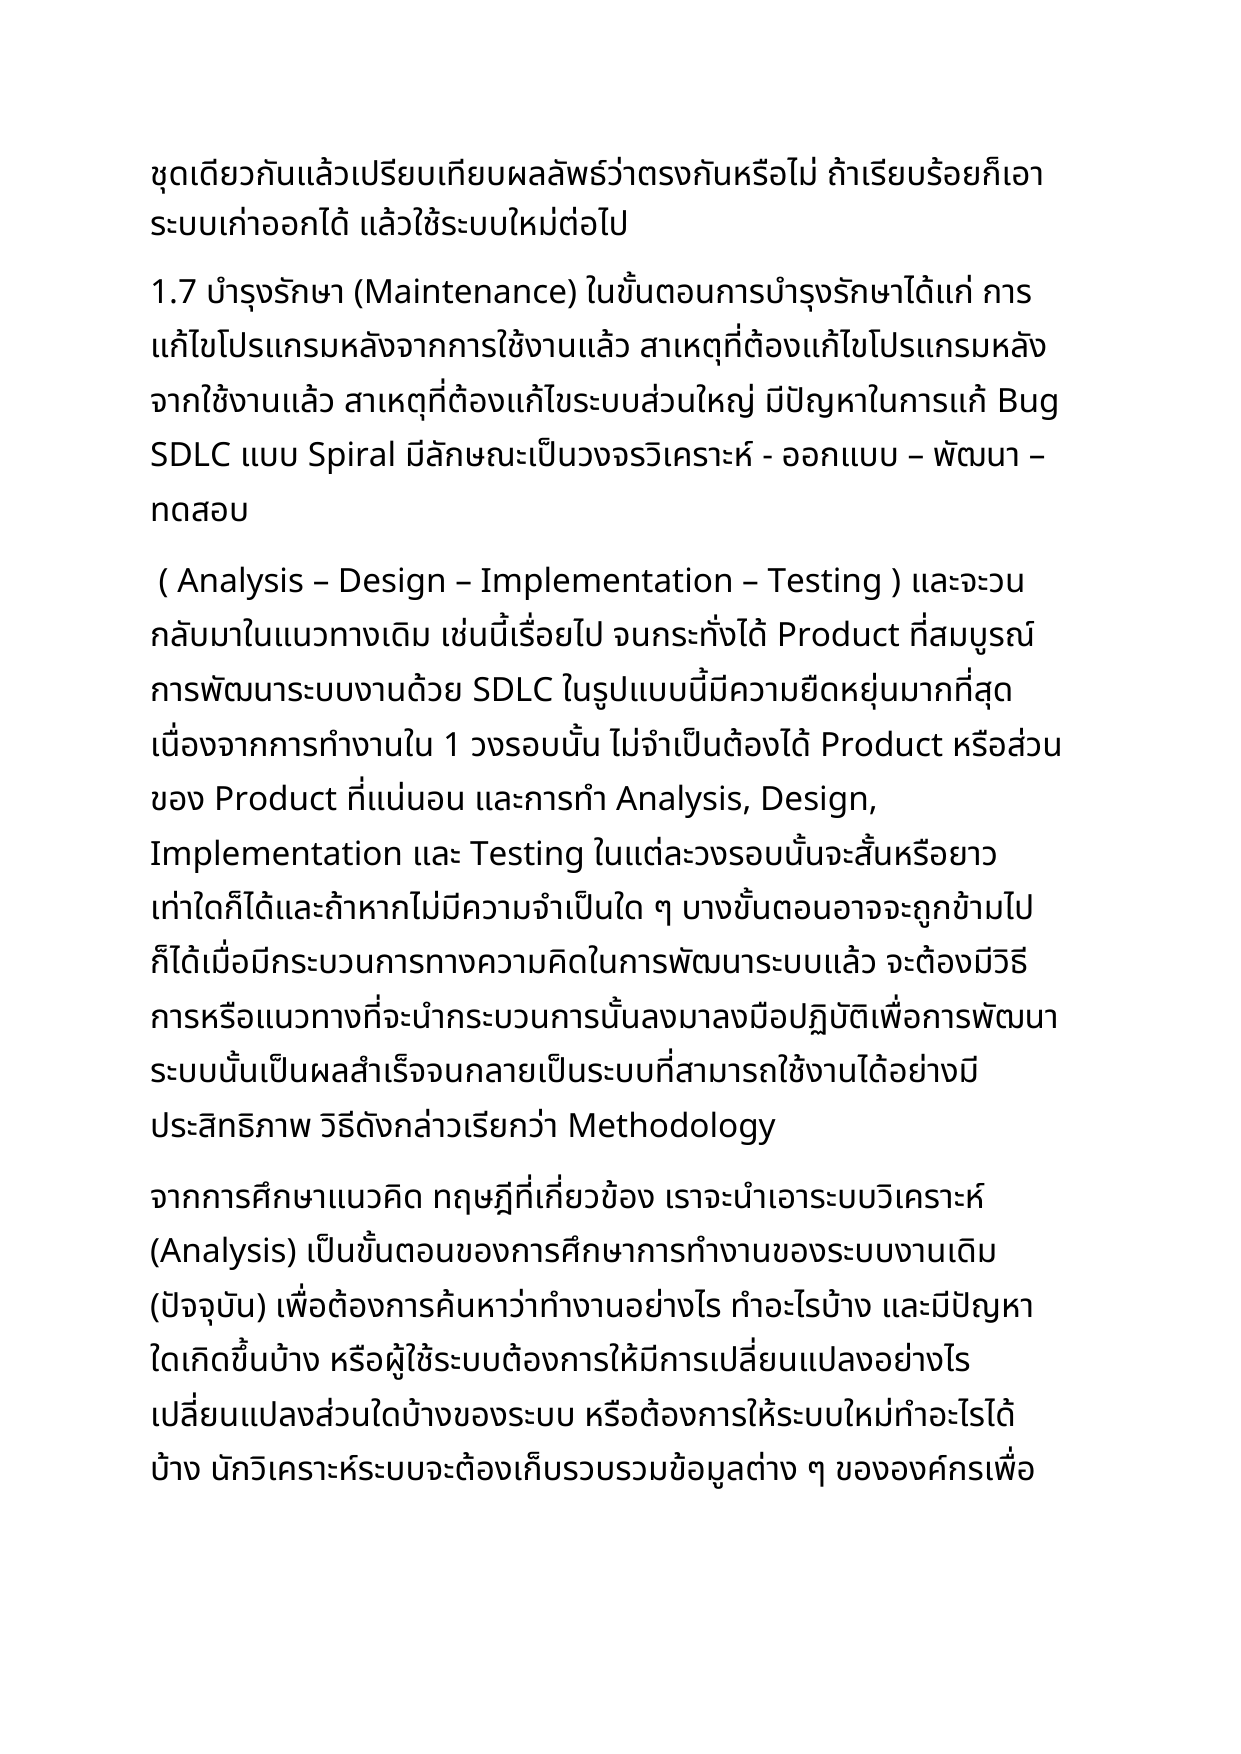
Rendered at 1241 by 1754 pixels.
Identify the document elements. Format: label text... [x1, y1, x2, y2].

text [150, 150, 1064, 251]
text ( Analysis – Design – Implementation – Testing ) และจะวนกลับมาในแนวทางเดิม เช่นนี้เรื่อยไป จนกระทั่งได้ Product ที่สมบูรณ์ การพัฒนาระบบงานด้วย SDLC ในรูปแบบนี้มีความยืดหยุ่นมากที่สุด เนื่องจากการทำงานใน 1 วงรอบนั้น ไม่จำเป็นต้องได้ Product หรือส่วนของ Product ที่แน่นอน และการทำ Analysis, Design, Implementation และ Testing ในแต่ละวงรอบนั้นจะสั้นหรือยาวเท่าใดก็ได้และถ้าหากไม่มีความจำเป็นใด ๆ บางขั้นตอนอาจจะถูกข้ามไปก็ได้เมื่อมีกระบวนการทางความคิดในการพัฒนาระบบแล้ว จะต้องมีวิธีการหรือแนวทางที่จะนำกระบวนการนั้นลงมาลงมือปฏิบัติเพื่อการพัฒนาระบบนั้นเป็นผลสำเร็จจนกลายเป็นระบบที่สามารถใช้งานได้อย่างมีประสิทธิภาพ วิธีดังกล่าวเรียกว่า Methodology [150, 557, 1064, 1152]
text 1.7 บำรุงรักษา (Maintenance) ในขั้นตอนการบำรุงรักษาได้แก่ การแก้ไขโปรแกรมหลังจากการใช้งานแล้ว สาเหตุที่ต้องแก้ไขโปรแกรมหลังจากใช้งานแล้ว สาเหตุที่ต้องแก้ไขระบบส่วนใหญ่ มีปัญหาในการแก้ Bug SDLC แบบ Spiral มีลักษณะเป็นวงจรวิเคราะห์ - ออกแบบ – พัฒนา – ทดสอบ [150, 267, 1064, 536]
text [150, 1173, 1064, 1496]
